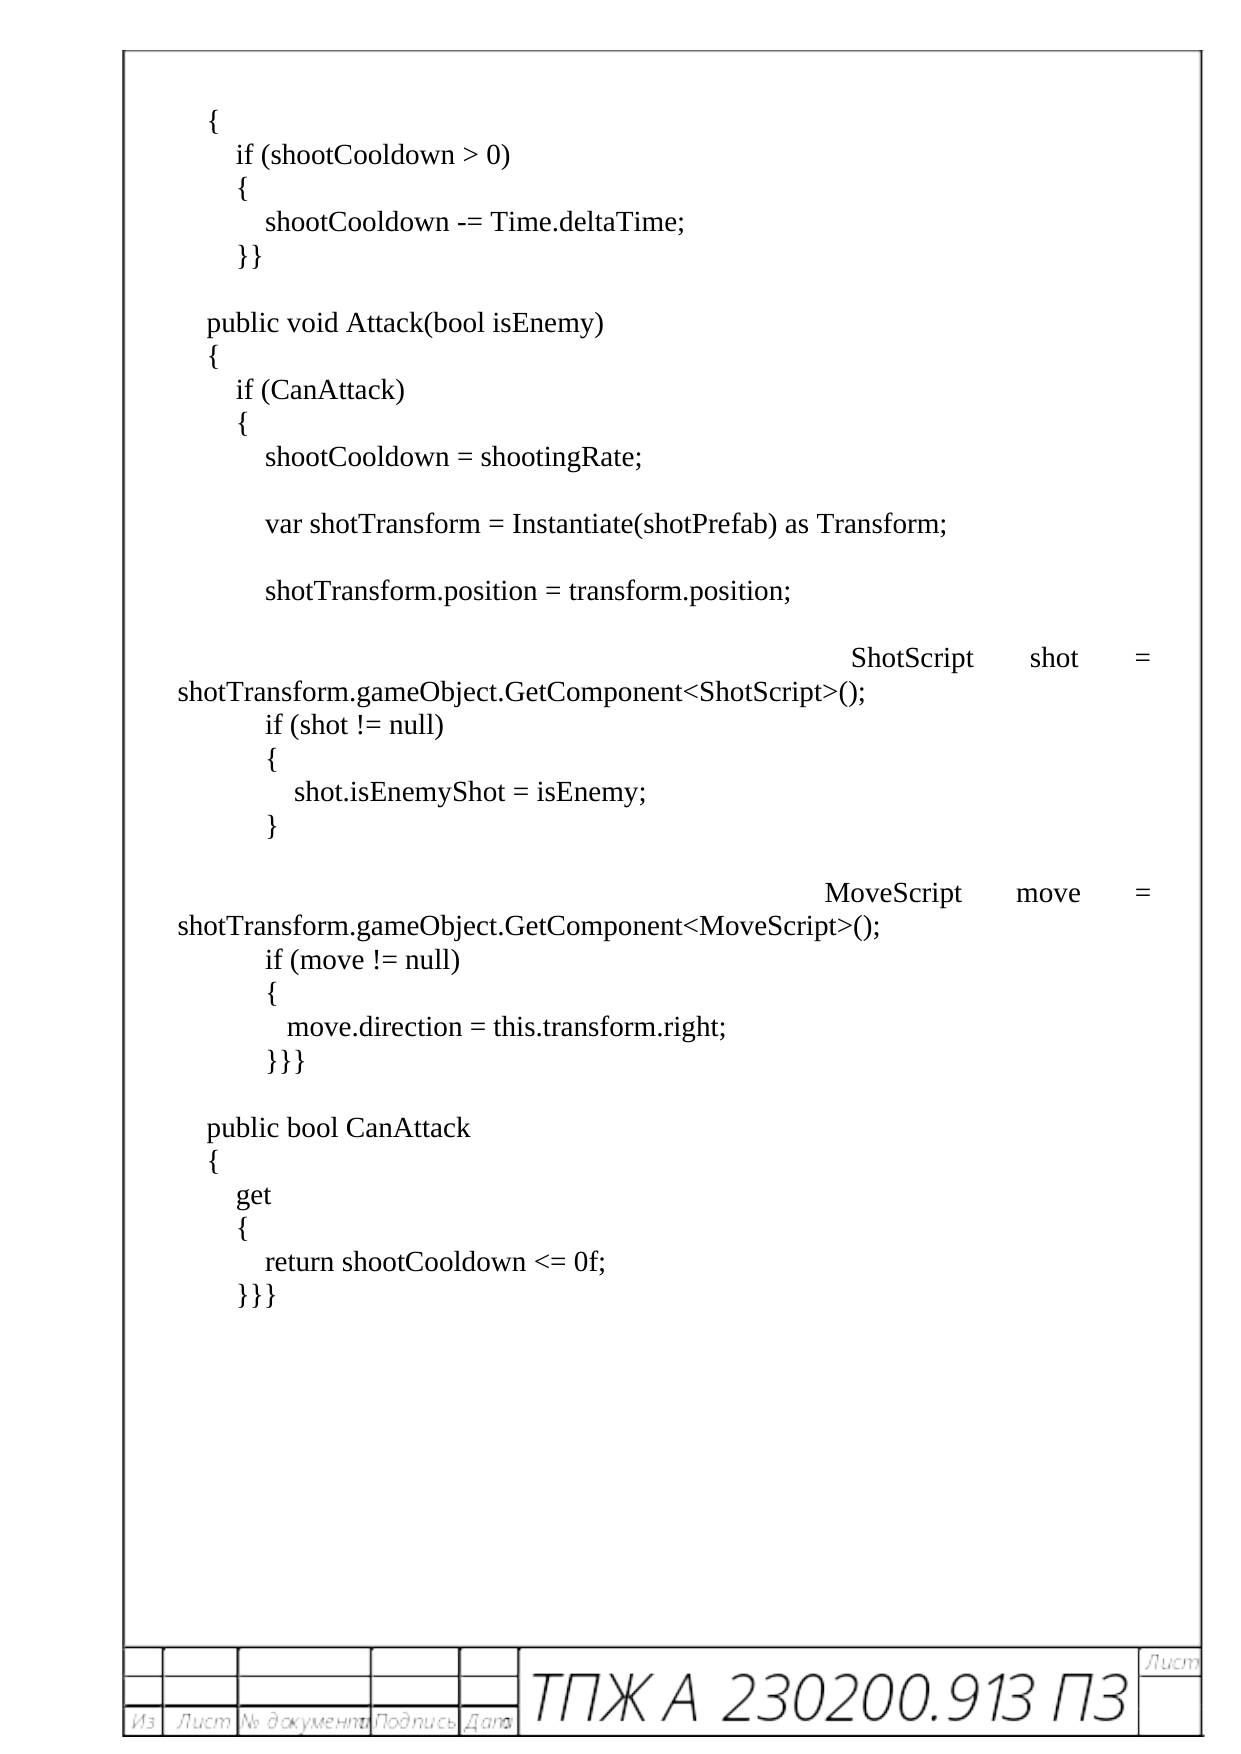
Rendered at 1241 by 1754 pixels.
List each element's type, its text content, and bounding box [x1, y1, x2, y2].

text public void Attack(bool isEnemy) [177, 305, 1152, 338]
text public bool CanAttack [177, 1110, 1152, 1143]
text shot.isEnemyShot = isEnemy; [177, 774, 1152, 808]
text ShotScript shot = shotTransform.gameObject.GetComponent<ShotScript>(); [177, 640, 1152, 707]
text } [177, 808, 1152, 841]
text MoveScript move = shotTransform.gameObject.GetComponent<MoveScript>(); [177, 875, 1152, 942]
text { [177, 103, 1152, 137]
text var shotTransform = Instantiate(shotPrefab) as Transform; [177, 506, 1152, 539]
text return shootCooldown <= 0f; [177, 1244, 1152, 1277]
text move.direction = this.transform.right; [177, 1009, 1152, 1043]
text { [177, 1210, 1152, 1244]
text { [177, 1143, 1152, 1177]
text if (CanAttack) [177, 372, 1152, 405]
text get [177, 1177, 1152, 1210]
text shotTransform.position = transform.position; [177, 573, 1152, 607]
text shootCooldown -= Time.deltaTime; [177, 204, 1152, 238]
text if (move != null) [177, 942, 1152, 976]
text shootCooldown = shootingRate; [177, 439, 1152, 472]
text if (shot != null) [177, 707, 1152, 741]
text { [177, 338, 1152, 372]
text { [177, 405, 1152, 439]
text }} [177, 238, 1152, 271]
text { [177, 976, 1152, 1009]
text if (shootCooldown > 0) [177, 137, 1152, 171]
text }}} [177, 1277, 1152, 1311]
text { [177, 171, 1152, 204]
text { [177, 741, 1152, 774]
text }}} [177, 1043, 1152, 1076]
